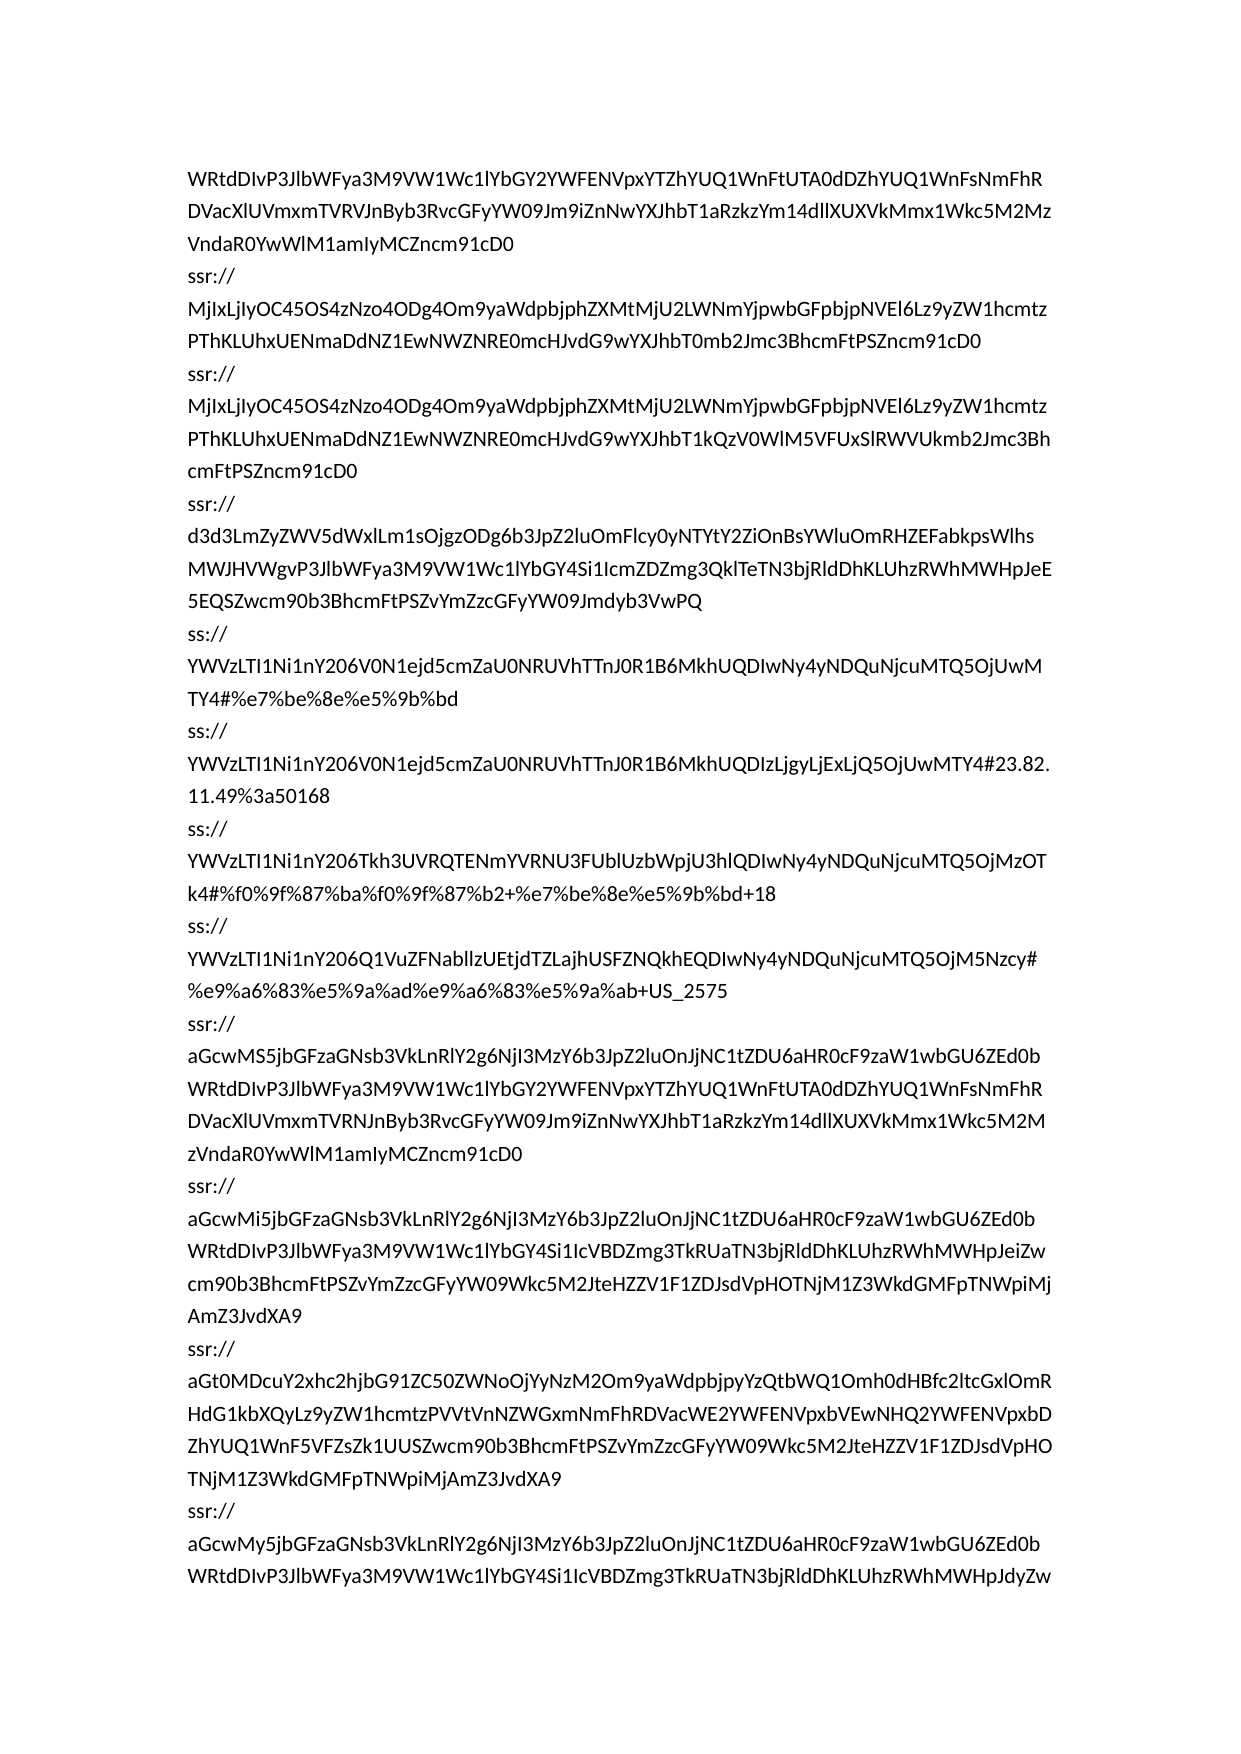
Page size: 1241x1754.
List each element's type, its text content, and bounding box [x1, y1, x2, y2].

text ss://YWVzLTI1Ni1nY206Tkh3UVRQTENmYVRNU3FUblUzbWpjU3hlQDIwNy4yNDQuNjcuMTQ5OjMzOTk4#%f0%9f%87%ba%f0%9f%87%b2+%e7%be%8e%e5%9b%bd+18 [187, 812, 1053, 909]
text ssr://aGcwMi5jbGFzaGNsb3VkLnRlY2g6NjI3MzY6b3JpZ2luOnJjNC1tZDU6aHR0cF9zaW1wbGU6ZEd0bWRtdDIvP3JlbWFya3M9VW1Wc1lYbGY4Si1IcVBDZmg3TkRUaTN3bjRldDhKLUhzRWhMWHpJeiZwcm90b3BhcmFtPSZvYmZzcGFyYW09Wkc5M2JteHZZV1F1ZDJsdVpHOTNjM1Z3WkdGMFpTNWpiMjAmZ3JvdXA9 [187, 1169, 1053, 1332]
text ssr://aGt0MDcuY2xhc2hjbG91ZC50ZWNoOjYyNzM2Om9yaWdpbjpyYzQtbWQ1Omh0dHBfc2ltcGxlOmRHdG1kbXQyLz9yZW1hcmtzPVVtVnNZWGxmNmFhRDVacWE2YWFENVpxbVEwNHQ2YWFENVpxbDZhYUQ1WnF5VFZsZk1UUSZwcm90b3BhcmFtPSZvYmZzcGFyYW09Wkc5M2JteHZZV1F1ZDJsdVpHOTNjM1Z3WkdGMFpTNWpiMjAmZ3JvdXA9 [187, 1332, 1053, 1494]
text ss://YWVzLTI1Ni1nY206V0N1ejd5cmZaU0NRUVhTTnJ0R1B6MkhUQDIwNy4yNDQuNjcuMTQ5OjUwMTY4#%e7%be%8e%e5%9b%bd [187, 617, 1053, 714]
text ss://YWVzLTI1Ni1nY206Q1VuZFNabllzUEtjdTZLajhUSFZNQkhEQDIwNy4yNDQuNjcuMTQ5OjM5Nzcy#%e9%a6%83%e5%9a%ad%e9%a6%83%e5%9a%ab+US_2575 [187, 909, 1053, 1007]
text ssr://d3d3LmZyZWV5dWxlLm1sOjgzODg6b3JpZ2luOmFlcy0yNTYtY2ZiOnBsYWluOmRHZEFabkpsWlhsMWJHVWgvP3JlbWFya3M9VW1Wc1lYbGY4Si1IcmZDZmg3QklTeTN3bjRldDhKLUhzRWhMWHpJeE5EQSZwcm90b3BhcmFtPSZvYmZzcGFyYW09Jmdyb3VwPQ [187, 487, 1053, 617]
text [187, 162, 1053, 259]
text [187, 1494, 1053, 1592]
text ssr://aGcwMS5jbGFzaGNsb3VkLnRlY2g6NjI3MzY6b3JpZ2luOnJjNC1tZDU6aHR0cF9zaW1wbGU6ZEd0bWRtdDIvP3JlbWFya3M9VW1Wc1lYbGY2YWFENVpxYTZhYUQ1WnFtUTA0dDZhYUQ1WnFsNmFhRDVacXlUVmxmTVRNJnByb3RvcGFyYW09Jm9iZnNwYXJhbT1aRzkzYm14dllXUXVkMmx1Wkc5M2MzVndaR0YwWlM1amIyMCZncm91cD0 [187, 1007, 1053, 1169]
text ssr://MjIxLjIyOC45OS4zNzo4ODg4Om9yaWdpbjphZXMtMjU2LWNmYjpwbGFpbjpNVEl6Lz9yZW1hcmtzPThKLUhxUENmaDdNZ1EwNWZNRE0mcHJvdG9wYXJhbT0mb2Jmc3BhcmFtPSZncm91cD0 [187, 259, 1053, 357]
text ssr://MjIxLjIyOC45OS4zNzo4ODg4Om9yaWdpbjphZXMtMjU2LWNmYjpwbGFpbjpNVEl6Lz9yZW1hcmtzPThKLUhxUENmaDdNZ1EwNWZNRE0mcHJvdG9wYXJhbT1kQzV0WlM5VFUxSlRWVUkmb2Jmc3BhcmFtPSZncm91cD0 [187, 357, 1053, 487]
text ss://YWVzLTI1Ni1nY206V0N1ejd5cmZaU0NRUVhTTnJ0R1B6MkhUQDIzLjgyLjExLjQ5OjUwMTY4#23.82.11.49%3a50168 [187, 714, 1053, 812]
